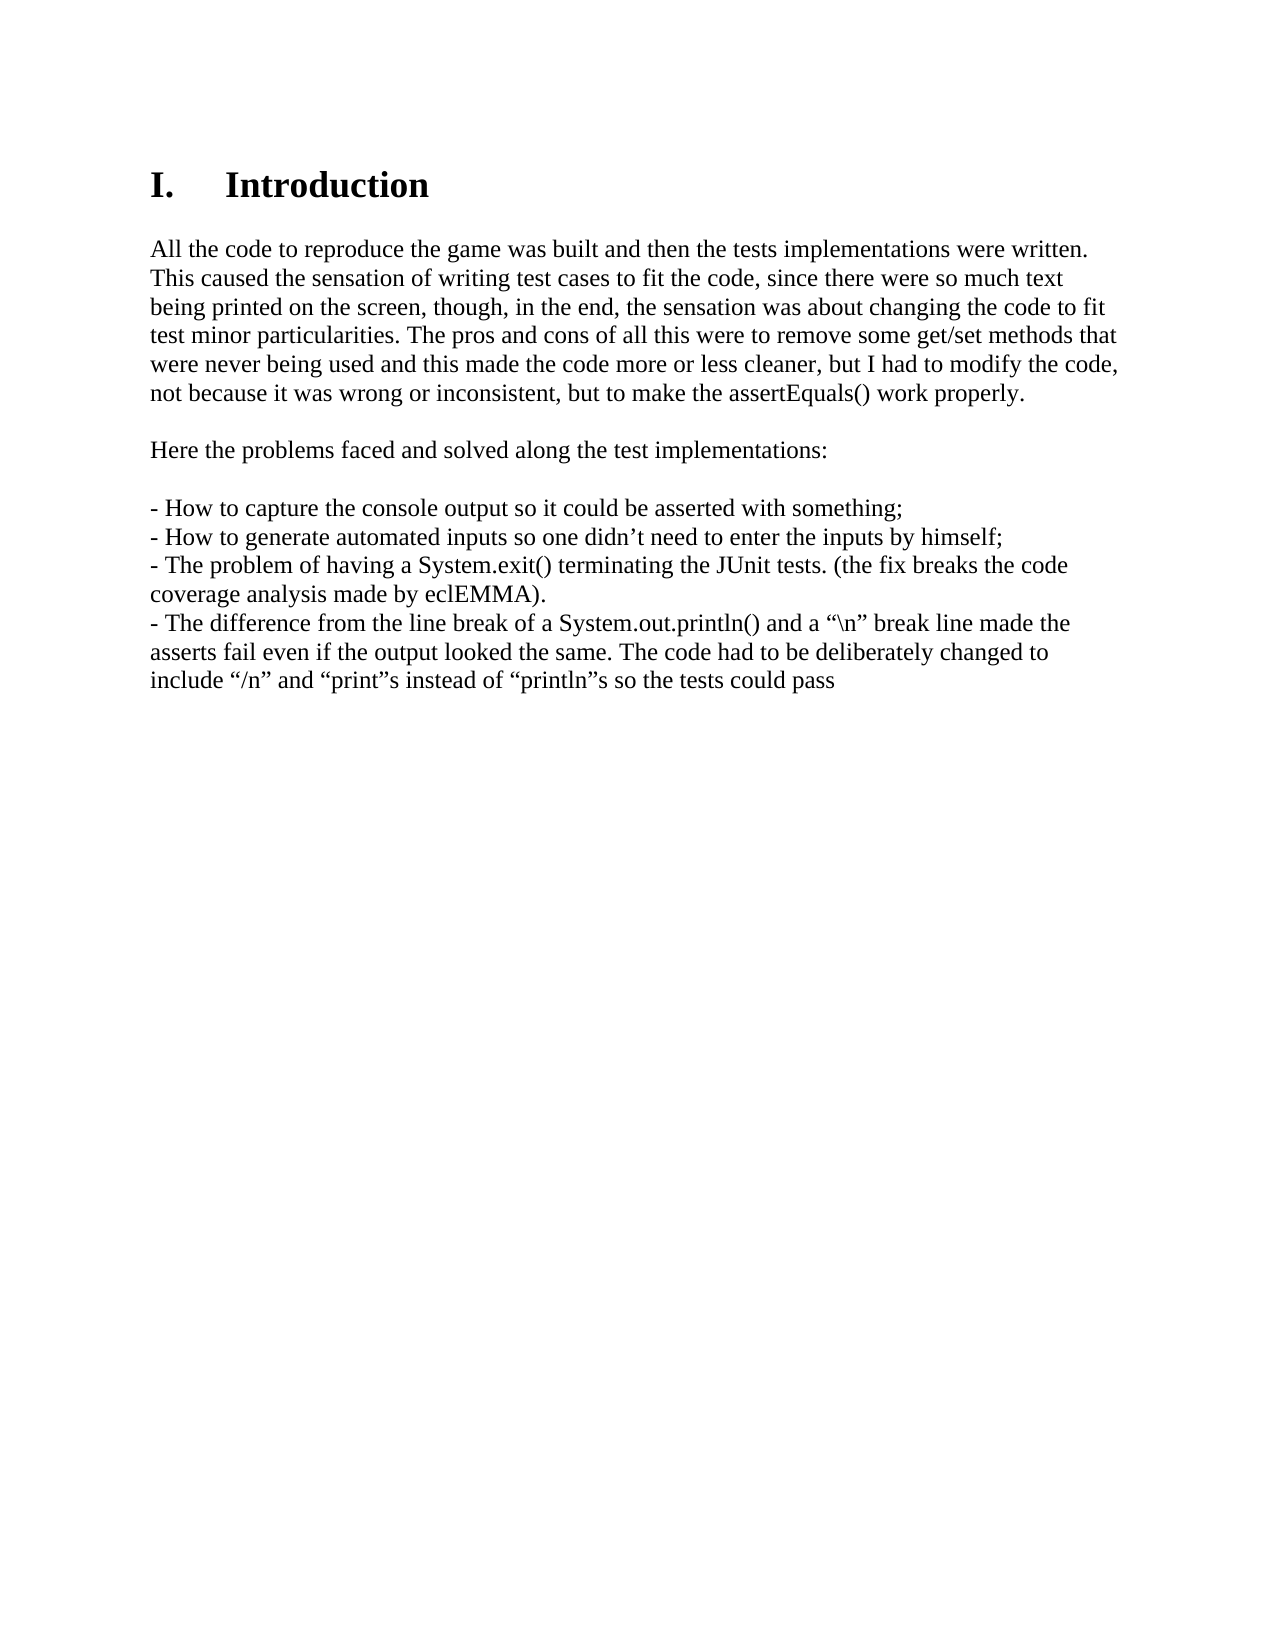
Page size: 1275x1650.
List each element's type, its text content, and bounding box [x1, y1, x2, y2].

text - The difference from the line break of a System.out.println() and a “\n” break line made the asserts fail even if the output looked the same. The code had to be deliberately changed to include “/n” and “print”s instead of “println”s so the tests could pass [150, 608, 1125, 694]
text All the code to reproduce the game was built and then the tests implementations were written. This caused the sensation of writing test cases to fit the code, since there were so much text being printed on the screen, though, in the end, the sensation was about changing the code to fit test minor particularities. The pros and cons of all this were to remove some get/set methods that were never being used and this made the code more or less cleaner, but I had to modify the code, not because it was wrong or inconsistent, but to make the assertEquals() work properly. [150, 234, 1125, 407]
text - How to capture the console output so it could be asserted with something; [150, 493, 1125, 522]
list Introduction [150, 162, 1125, 234]
text Here the problems faced and solved along the test implementations: [150, 436, 1125, 464]
text - How to generate automated inputs so one didn’t need to enter the inputs by himself; [150, 522, 1125, 551]
text - The problem of having a System.exit() terminating the JUnit tests. (the fix breaks the code coverage analysis made by eclEMMA). [150, 551, 1125, 608]
